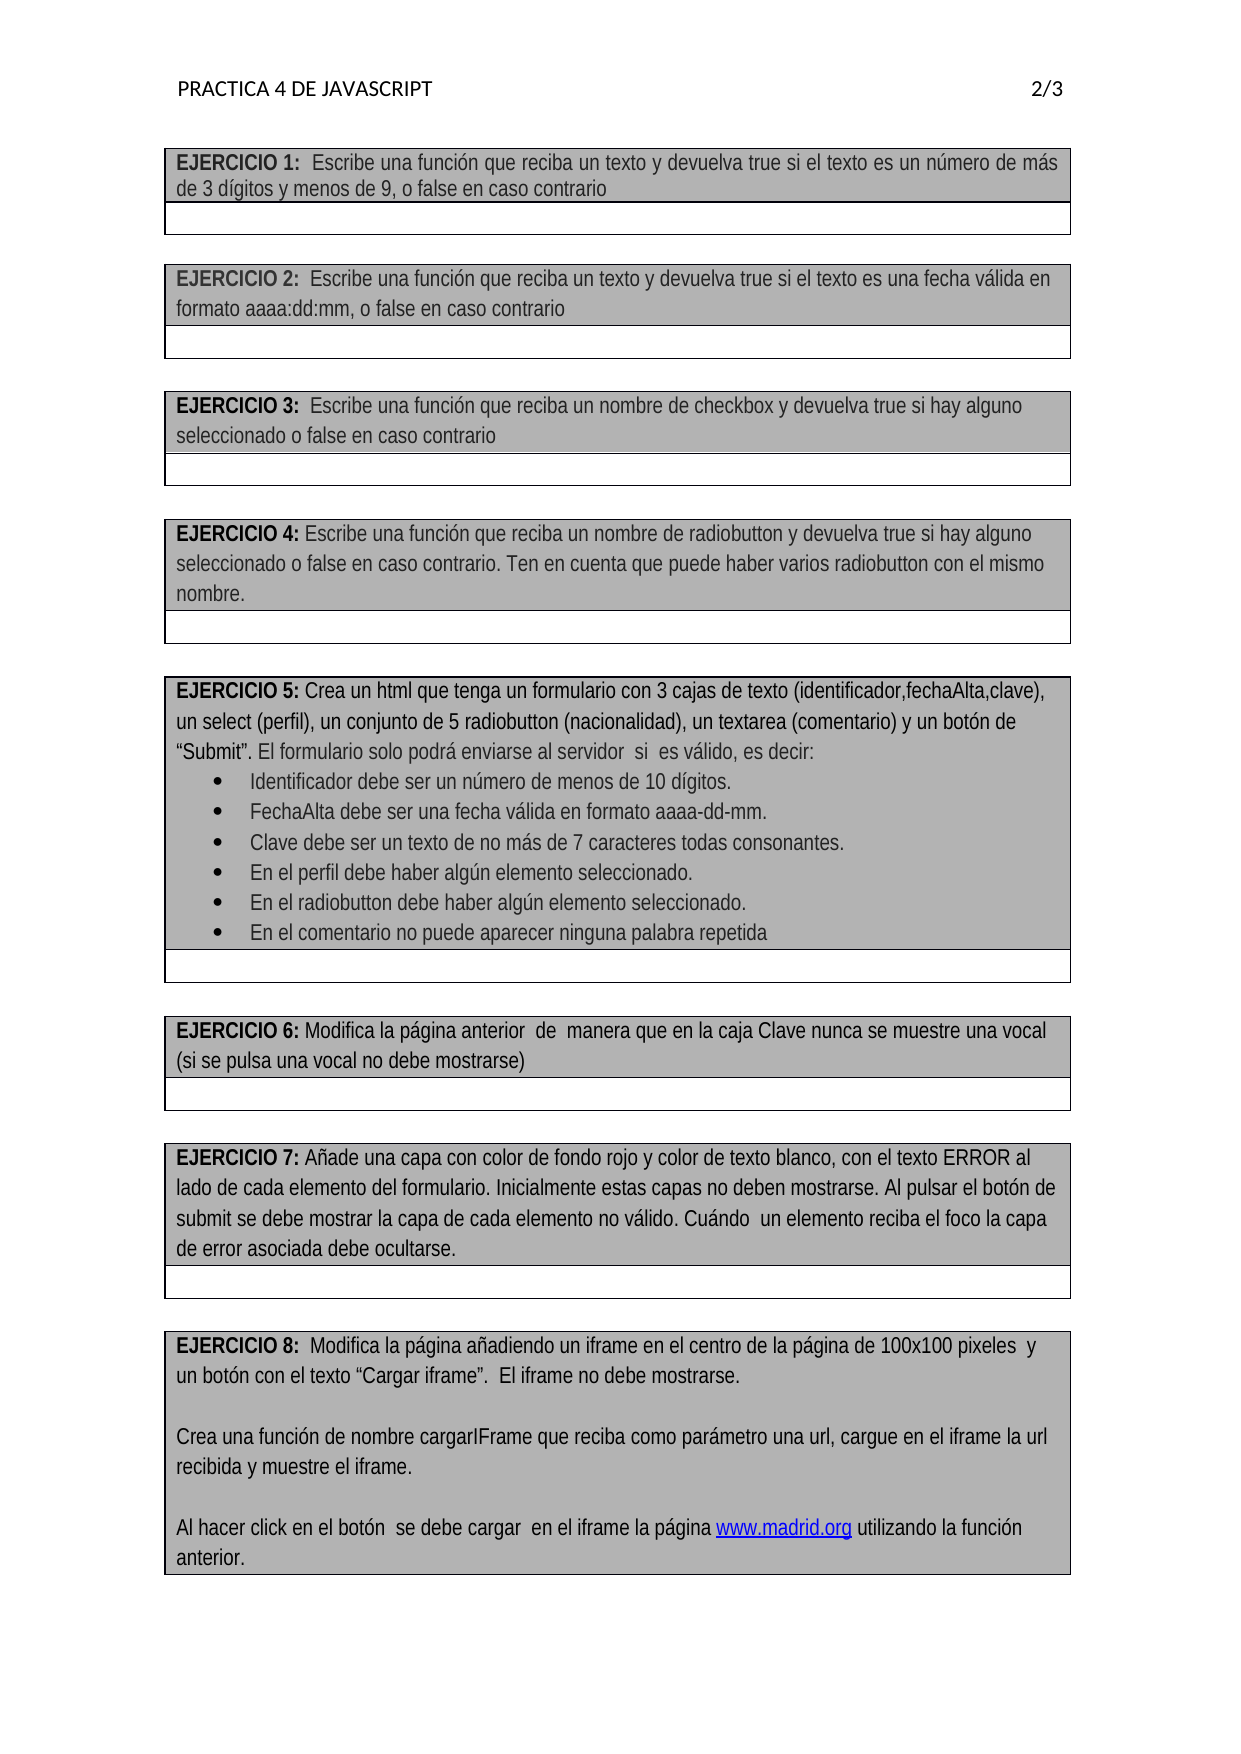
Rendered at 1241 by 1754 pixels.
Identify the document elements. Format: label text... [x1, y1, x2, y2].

table_header EJERCICIO 7: Añade una capa con color de fondo rojo y color de texto blanco, con el texto ERROR al lado de cada elemento del formulario. Inicialmente estas capas no deben mostrarse. Al pulsar el botón de submit se debe mostrar la capa de cada elemento no válido. Cuándo un elemento reciba el foco la capa de error asociada debe ocultarse. [166, 1144, 1070, 1265]
table_cell [166, 326, 1070, 358]
table_cell [166, 1078, 1070, 1110]
table_header EJERCICIO 8: Modifica la página añadiendo un iframe en el centro de la página de 100x100 pixeles y un botón con el texto “Cargar iframe”. El iframe no debe mostrarse. Crea una función de nombre cargarIFrame que reciba como parámetro una url, cargue en el iframe la url recibida y muestre el iframe. Al hacer click en el botón se debe cargar en el iframe la página www.madrid.org utilizando la función anterior. [166, 1332, 1070, 1574]
table_header EJERCICIO 2: Escribe una función que reciba un texto y devuelva true si el texto es una fecha válida en formato aaaa:dd:mm, o false en caso contrario [166, 265, 1070, 325]
table_header EJERCICIO 1: Escribe una función que reciba un texto y devuelva true si el texto es un número de más de 3 dígitos y menos de 9, o false en caso contrario [166, 149, 1070, 201]
table_header EJERCICIO 6: Modifica la página anterior de manera que en la caja Clave nunca se muestre una vocal (si se pulsa una vocal no debe mostrarse) [166, 1017, 1070, 1077]
table_cell [166, 611, 1070, 643]
table_header EJERCICIO 4: Escribe una función que reciba un nombre de radiobutton y devuelva true si hay alguno seleccionado o false en caso contrario. Ten en cuenta que puede haber varios radiobutton con el mismo nombre. [166, 520, 1070, 610]
table_cell [166, 454, 1070, 485]
table_header EJERCICIO 3: Escribe una función que reciba un nombre de checkbox y devuelva true si hay alguno seleccionado o false en caso contrario [166, 392, 1070, 452]
table_cell [166, 950, 1070, 982]
table_cell [166, 203, 1070, 234]
table_cell [166, 1266, 1070, 1298]
table_header EJERCICIO 5: Crea un html que tenga un formulario con 3 cajas de texto (identificador,fechaAlta,clave), un select (perfil), un conjunto de 5 radiobutton (nacionalidad), un textarea (comentario) y un botón de “Submit”. El formulario solo podrá enviarse al servidor si es válido, es decir: Identificador debe ser un número de menos de 10 dígitos. FechaAlta debe ser una fecha válida en formato aaaa-dd-mm. Clave debe ser un texto de no más de 7 caracteres todas consonantes. En el perfil debe haber algún elemento seleccionado. En el radiobutton debe haber algún elemento seleccionado. En el comentario no puede aparecer ninguna palabra repetida [166, 678, 1070, 949]
